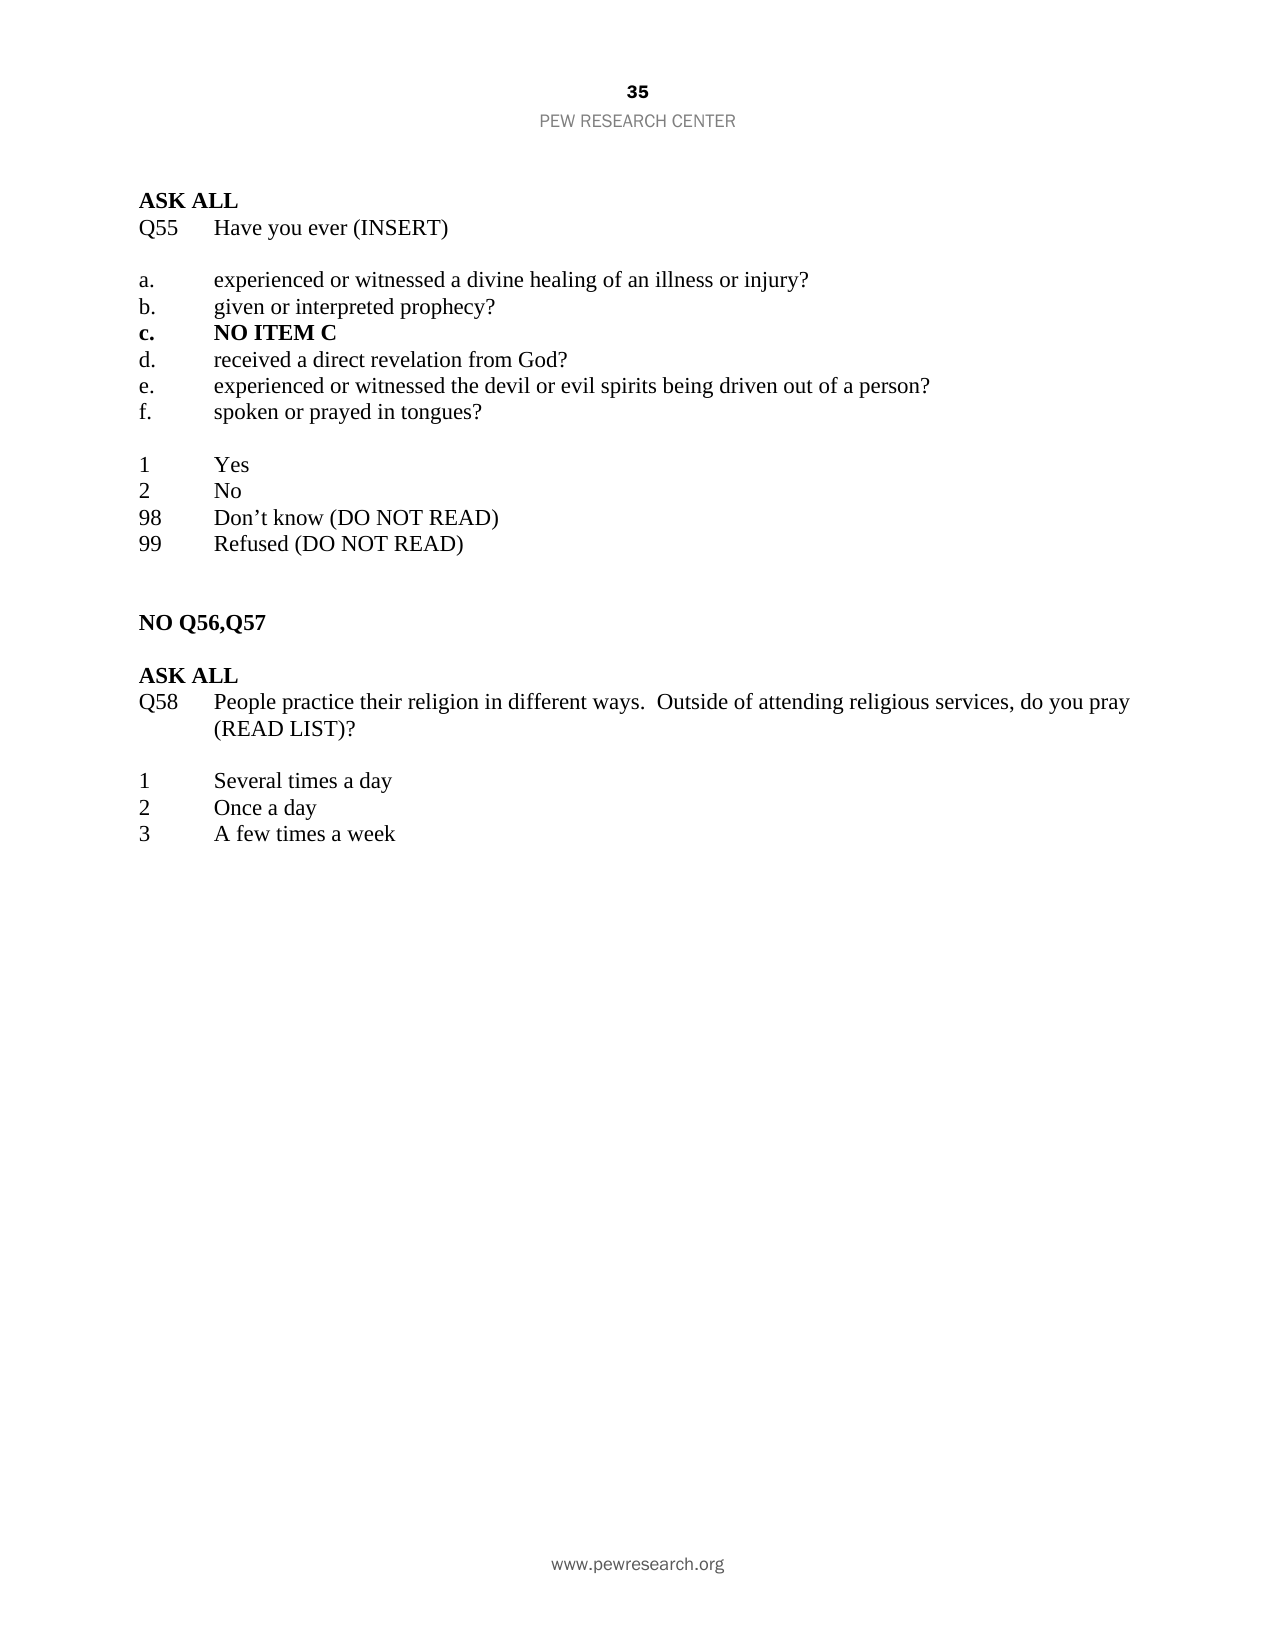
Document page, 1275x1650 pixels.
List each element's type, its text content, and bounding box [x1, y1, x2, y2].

text b. given or interpreted prophecy? [139, 293, 1136, 319]
text 3 A few times a week [139, 820, 1136, 846]
text e. experienced or witnessed the devil or evil spirits being driven out of a person? [139, 372, 1136, 398]
text 2 No [139, 477, 1136, 504]
text 1 Yes [139, 451, 1136, 477]
text ASK ALL [139, 187, 1136, 214]
text Q58 People practice their religion in different ways. Outside of attending religious services, do you pray (READ LIST)? [139, 688, 1136, 741]
text a. experienced or witnessed a divine healing of an illness or injury? [139, 267, 1136, 293]
text d. received a direct revelation from God? [139, 346, 1136, 372]
text ASK ALL [139, 662, 1136, 688]
text 2 Once a day [139, 794, 1136, 820]
text Q55 Have you ever (INSERT) [139, 214, 1136, 240]
text NO Q56,Q57 [139, 609, 1136, 636]
text 1 Several times a day [139, 767, 1136, 794]
text 99 Refused (DO NOT READ) [139, 530, 1136, 556]
text 98 Don’t know (DO NOT READ) [139, 504, 1136, 530]
text f. spoken or prayed in tongues? [139, 398, 1136, 425]
text c. NO ITEM C [139, 319, 1136, 346]
